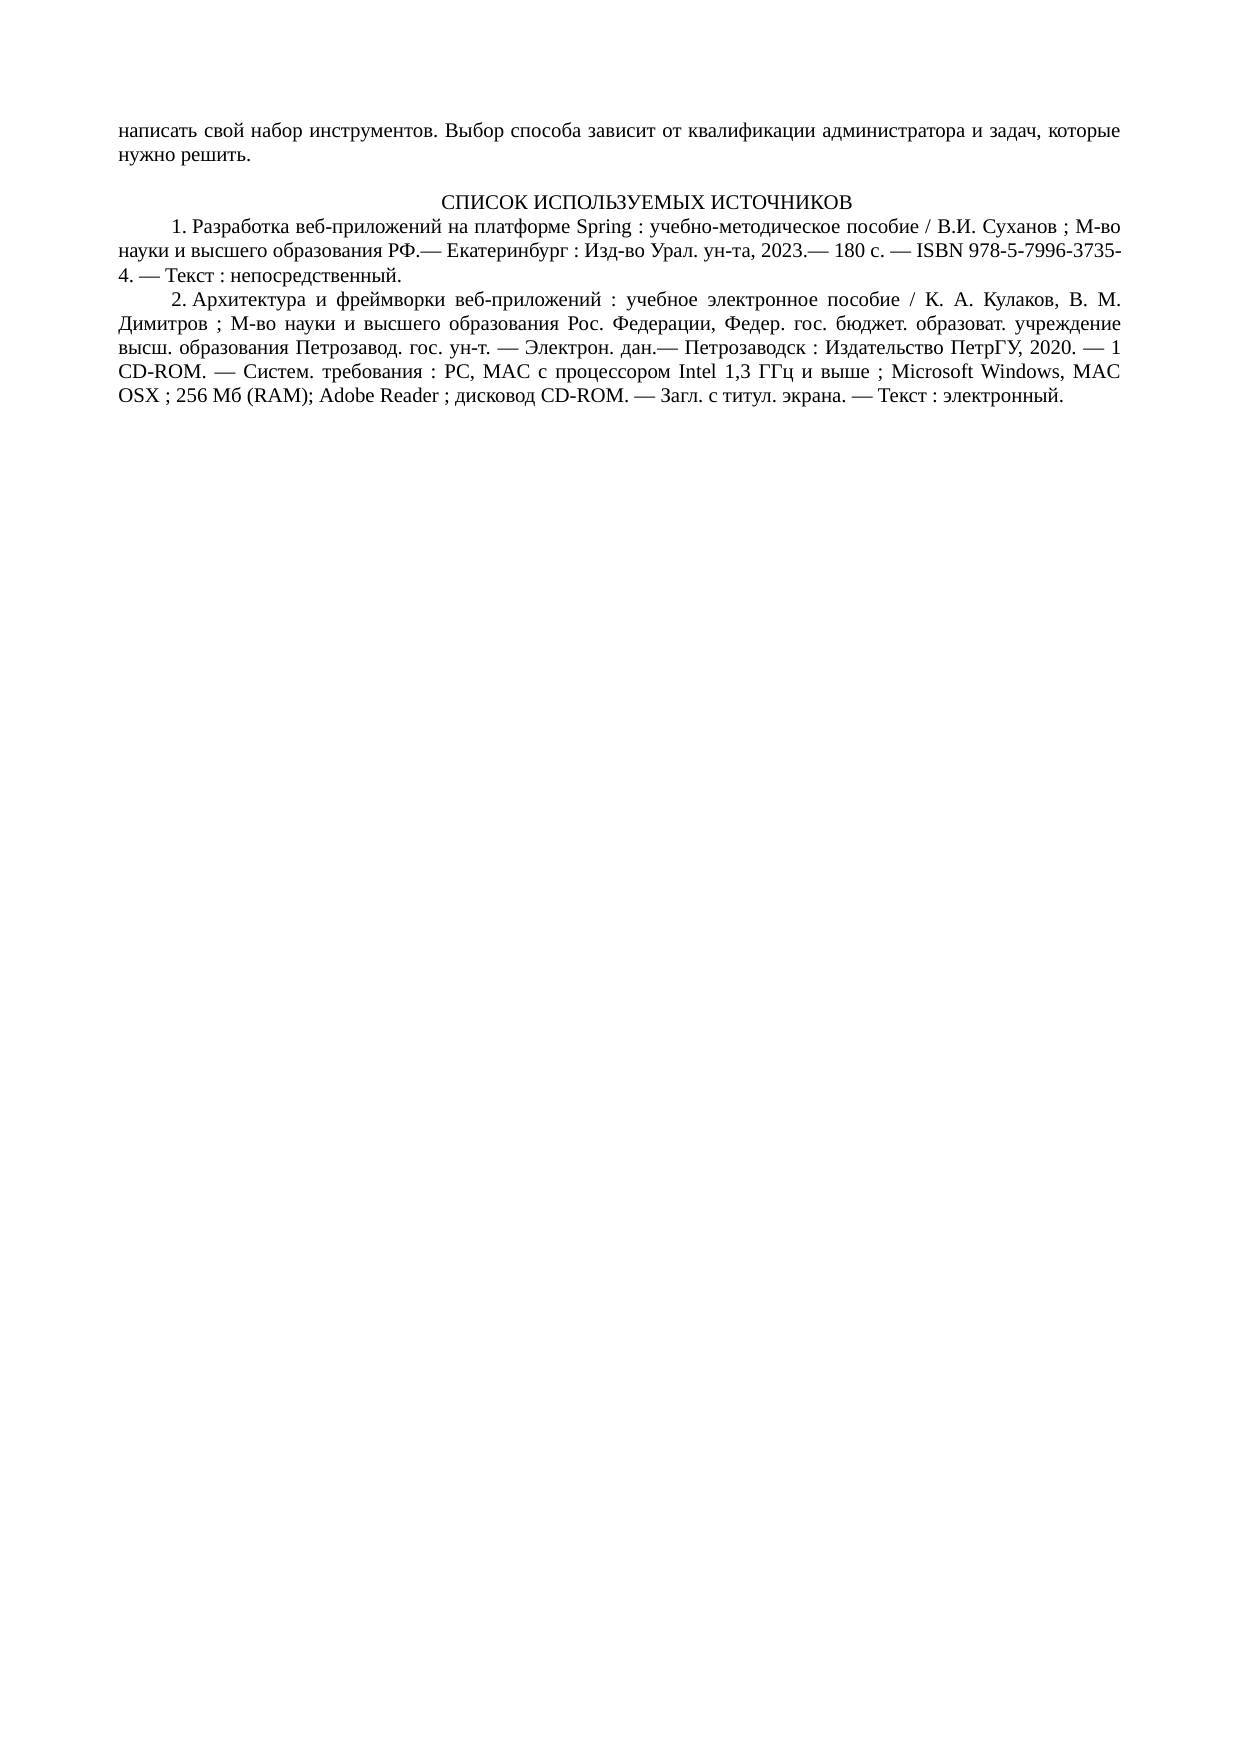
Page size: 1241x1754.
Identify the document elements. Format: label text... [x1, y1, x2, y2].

list Разработка веб-приложений на платформе Spring : учебно-методическое пособие / В.И. Суханов ; М-во науки и высшего образования РФ.— Екатеринбург : Изд-во Урал. ун-та, 2023.— 180 с. — ISBN 978-5-7996-3735-4. — Текст : непосредственный. [118, 214, 1122, 287]
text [118, 118, 1122, 166]
list Архитектура и фреймворки веб-приложений : учебное электронное пособие / К. А. Кулаков, В. М. Димитров ; М-во науки и высшего образования Рос. Федерации, Федер. гос. бюджет. образоват. учреждение высш. образования Петрозавод. гос. ун-т. — Электрон. дан.— Петрозаводск : Издательство ПетрГУ, 2020. — 1 CD-ROM. — Систем. требования : PC, MAC с процессором Intel 1,3 ГГц и выше ; Microsoft Windows, MAC OSX ; 256 Мб (RAM); Adobe Reader ; дисковод CD-ROM. — Загл. с титул. экрана. — Текст : электронный. [118, 287, 1122, 407]
text СПИСОК ИСПОЛЬЗУЕМЫХ ИСТОЧНИКОВ [118, 190, 1122, 214]
